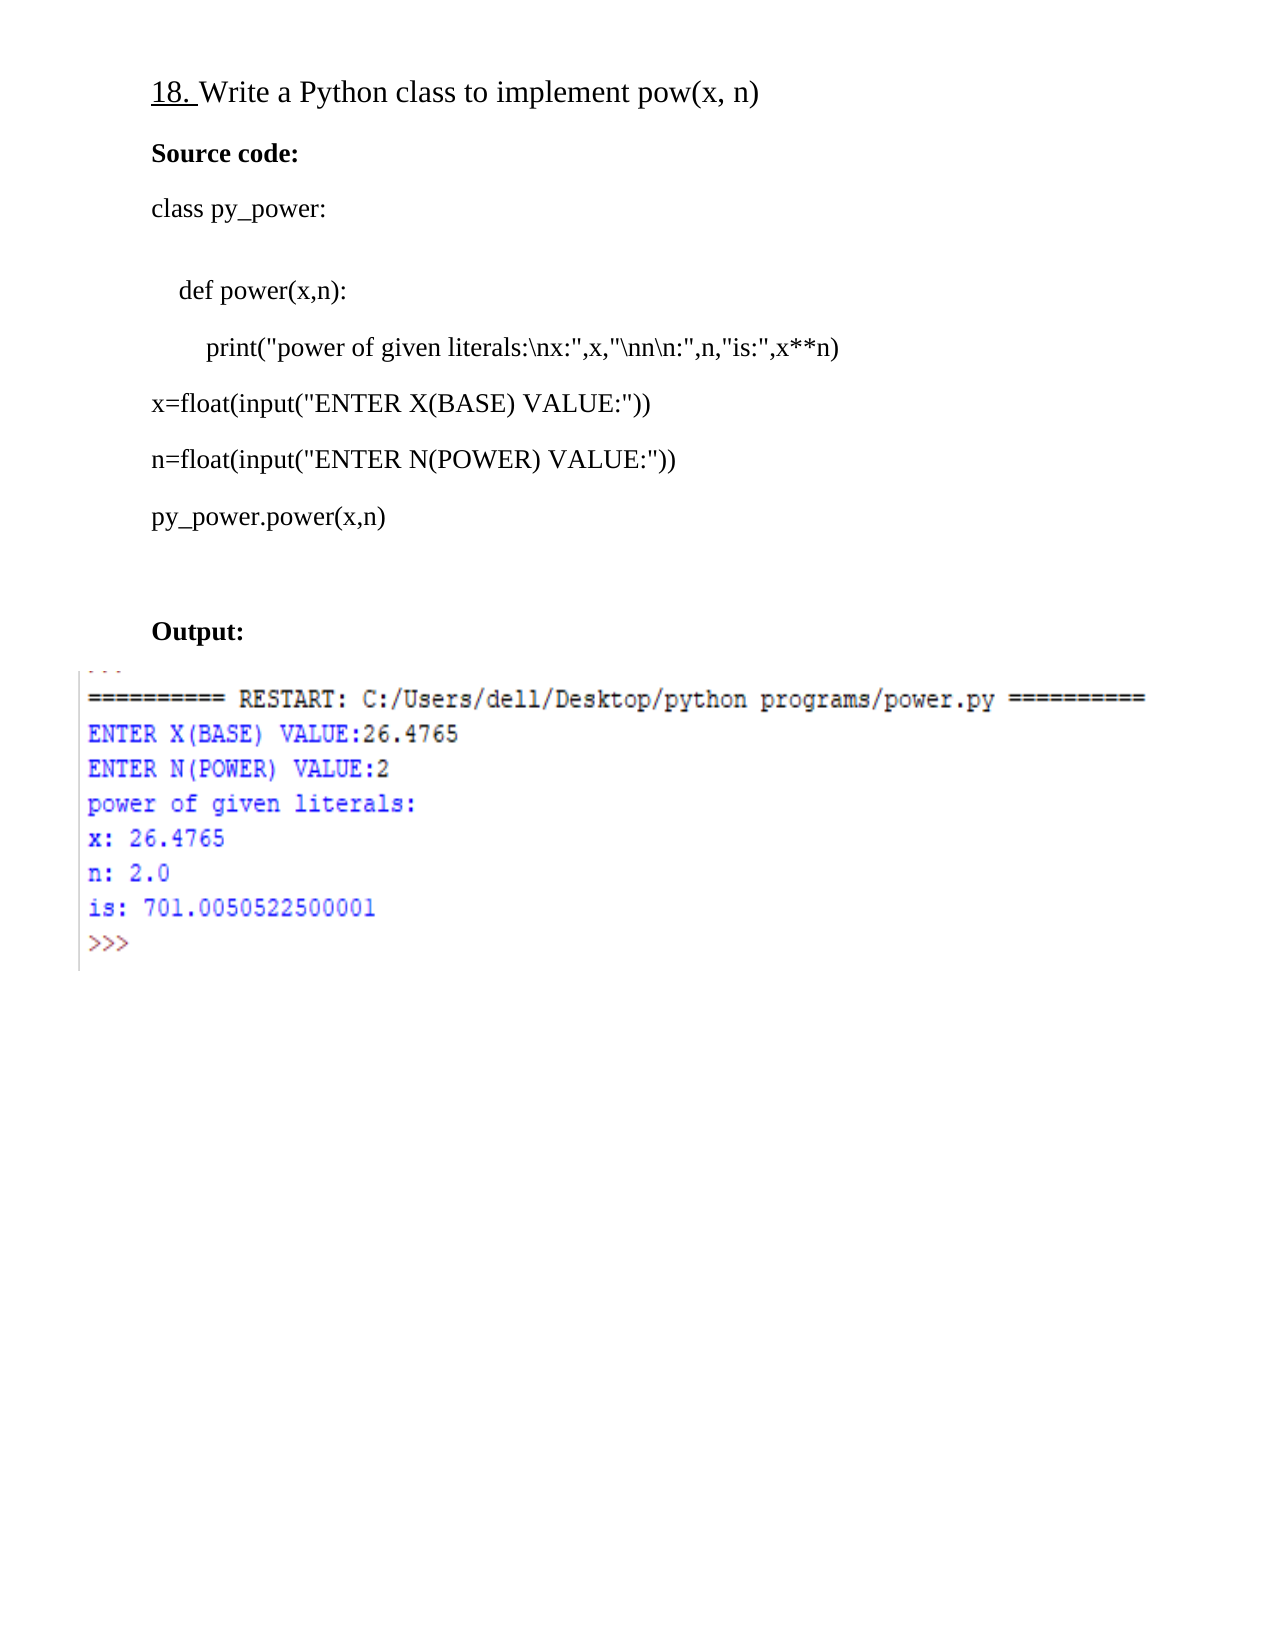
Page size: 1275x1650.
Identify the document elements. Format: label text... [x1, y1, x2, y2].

picture [78, 671, 1146, 971]
text Output: [151, 615, 1237, 646]
text py_power.power(x,n) [151, 500, 1237, 531]
subtitle Write a Python class to implement pow(x, n) [151, 73, 1237, 109]
text Source code: [151, 137, 1237, 168]
text class py_power: [151, 192, 1237, 223]
text print("power of given literals:\nx:",x,"\nn\n:",n,"is:",x**n) x=float(input("ENTER X(BASE) VALUE:")) n=float(input("ENTER N(POWER) VALUE:")) [151, 331, 840, 475]
text def power(x,n): [179, 274, 1237, 305]
